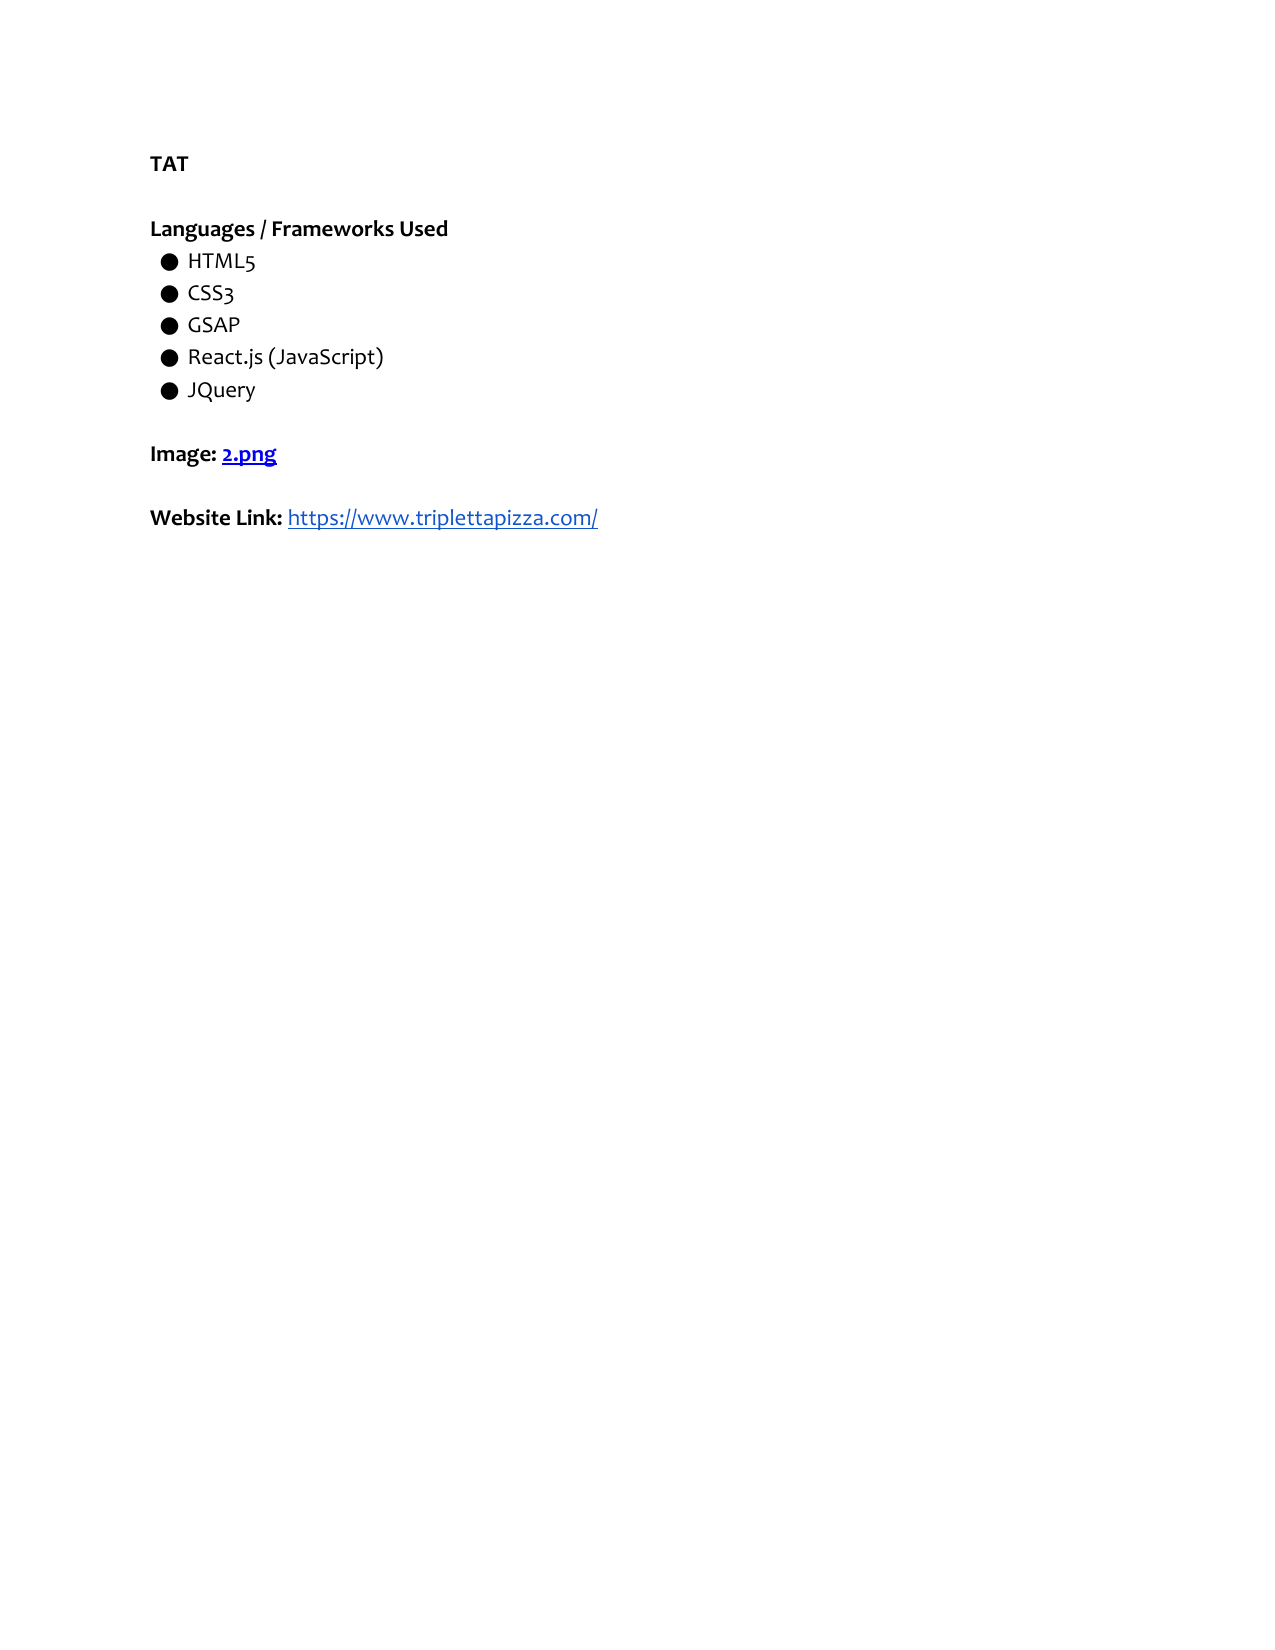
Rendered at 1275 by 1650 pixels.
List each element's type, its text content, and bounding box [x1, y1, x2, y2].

text Website Link: https://www.triplettapizza.com/ [150, 504, 1125, 532]
text Languages / Frameworks Used [150, 214, 1125, 242]
list CSS3 [159, 279, 1125, 307]
text Image: 2.png [150, 440, 1125, 468]
list JQuery [159, 375, 1125, 403]
list GSAP [159, 311, 1125, 339]
list HTML5 [159, 247, 1125, 274]
text TAT [150, 150, 1125, 178]
list React.js (JavaScript) [159, 343, 1125, 371]
